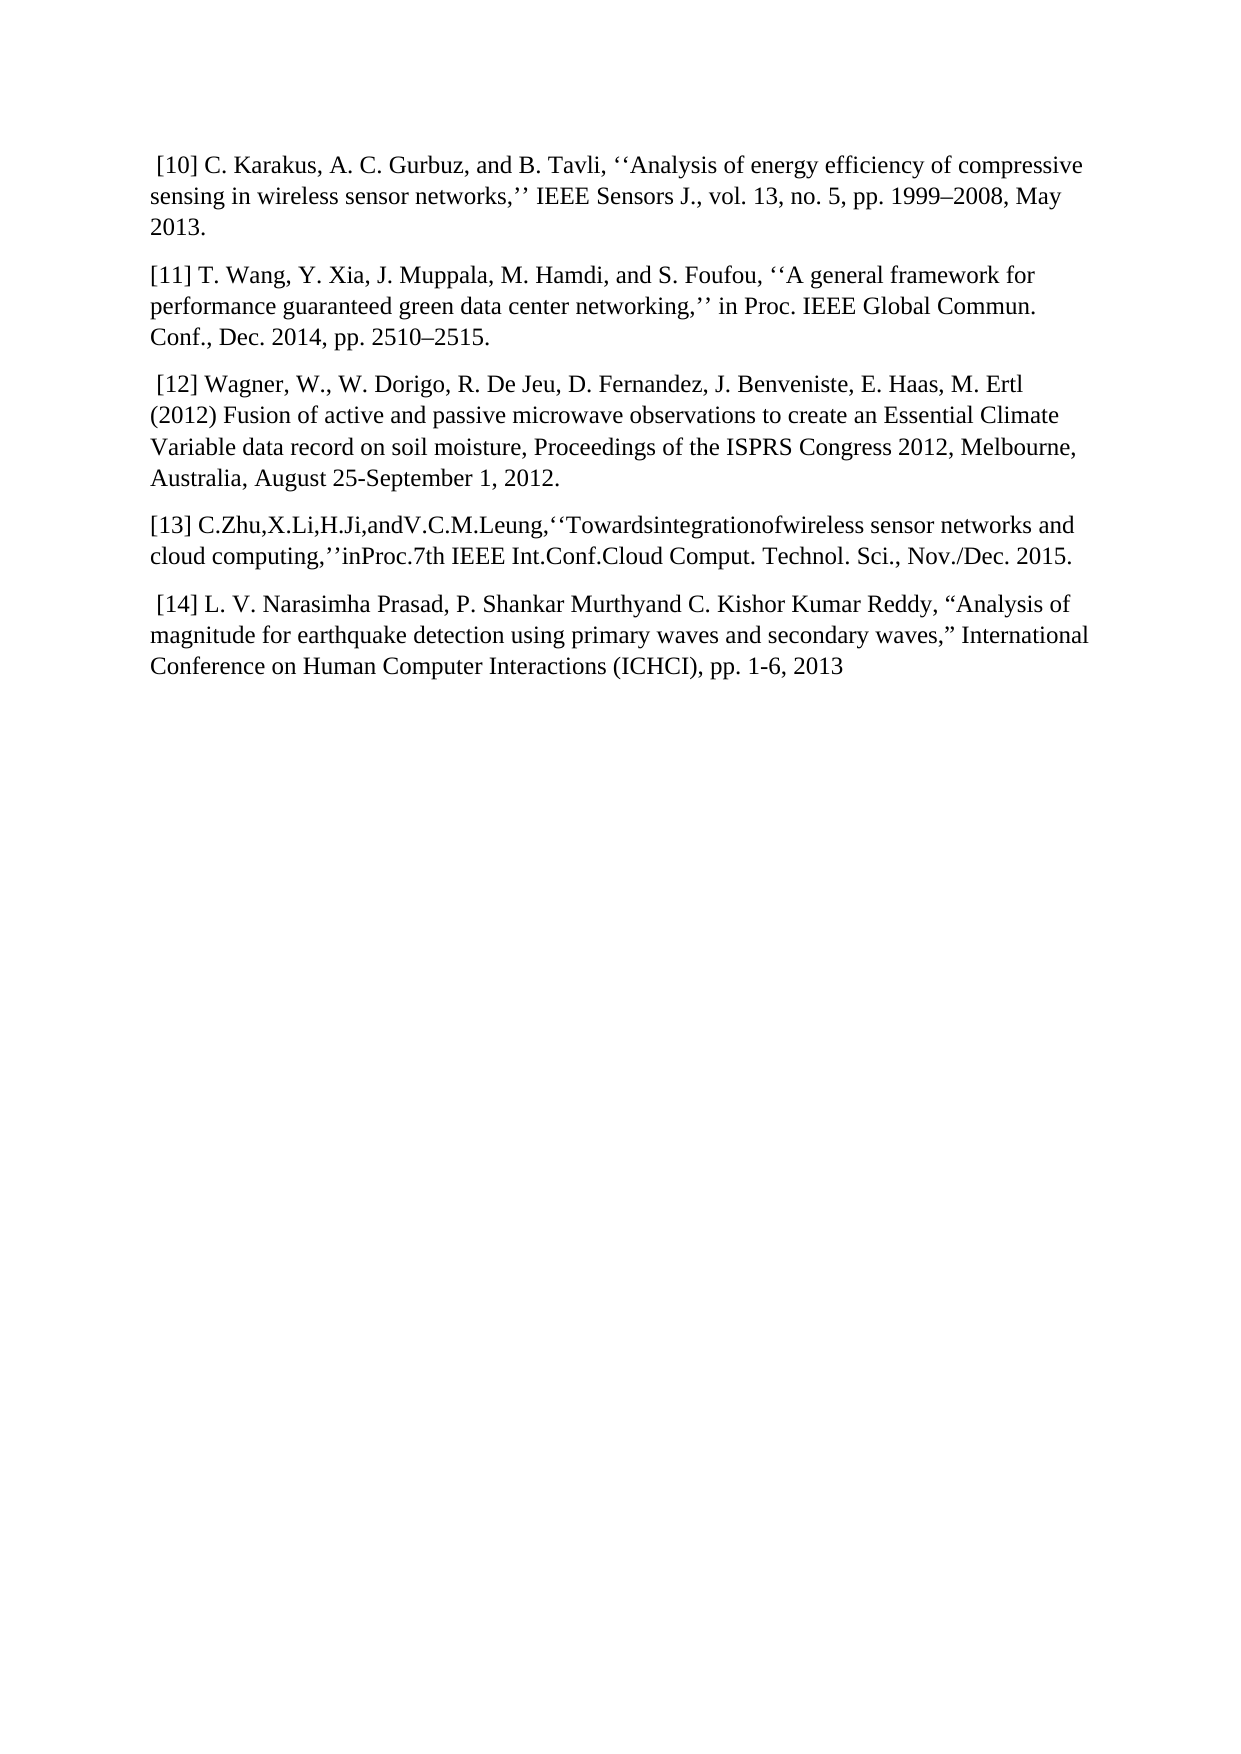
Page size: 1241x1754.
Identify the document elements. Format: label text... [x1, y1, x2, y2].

text [10] C. Karakus, A. C. Gurbuz, and B. Tavli, ‘‘Analysis of energy efficiency of compressive sensing in wireless sensor networks,’’ IEEE Sensors J., vol. 13, no. 5, pp. 1999–2008, May 2013. [150, 150, 1090, 241]
text [13] C.Zhu,X.Li,H.Ji,andV.C.M.Leung,‘‘Towardsintegrationofwireless sensor networks and cloud computing,’’inProc.7th IEEE Int.Conf.Cloud Comput. Technol. Sci., Nov./Dec. 2015. [150, 510, 1090, 570]
text [11] T. Wang, Y. Xia, J. Muppala, M. Hamdi, and S. Foufou, ‘‘A general framework for performance guaranteed green data center networking,’’ in Proc. IEEE Global Commun. Conf., Dec. 2014, pp. 2510–2515. [150, 260, 1090, 351]
text [12] Wagner, W., W. Dorigo, R. De Jeu, D. Fernandez, J. Benveniste, E. Haas, M. Ertl (2012) Fusion of active and passive microwave observations to create an Essential Climate Variable data record on soil moisture, Proceedings of the ISPRS Congress 2012, Melbourne, Australia, August 25-September 1, 2012. [150, 369, 1090, 491]
text [14] L. V. Narasimha Prasad, P. Shankar Murthyand C. Kishor Kumar Reddy, “Analysis of magnitude for earthquake detection using primary waves and secondary waves,” International Conference on Human Computer Interactions (ICHCI), pp. 1-6, 2013 [150, 589, 1090, 680]
